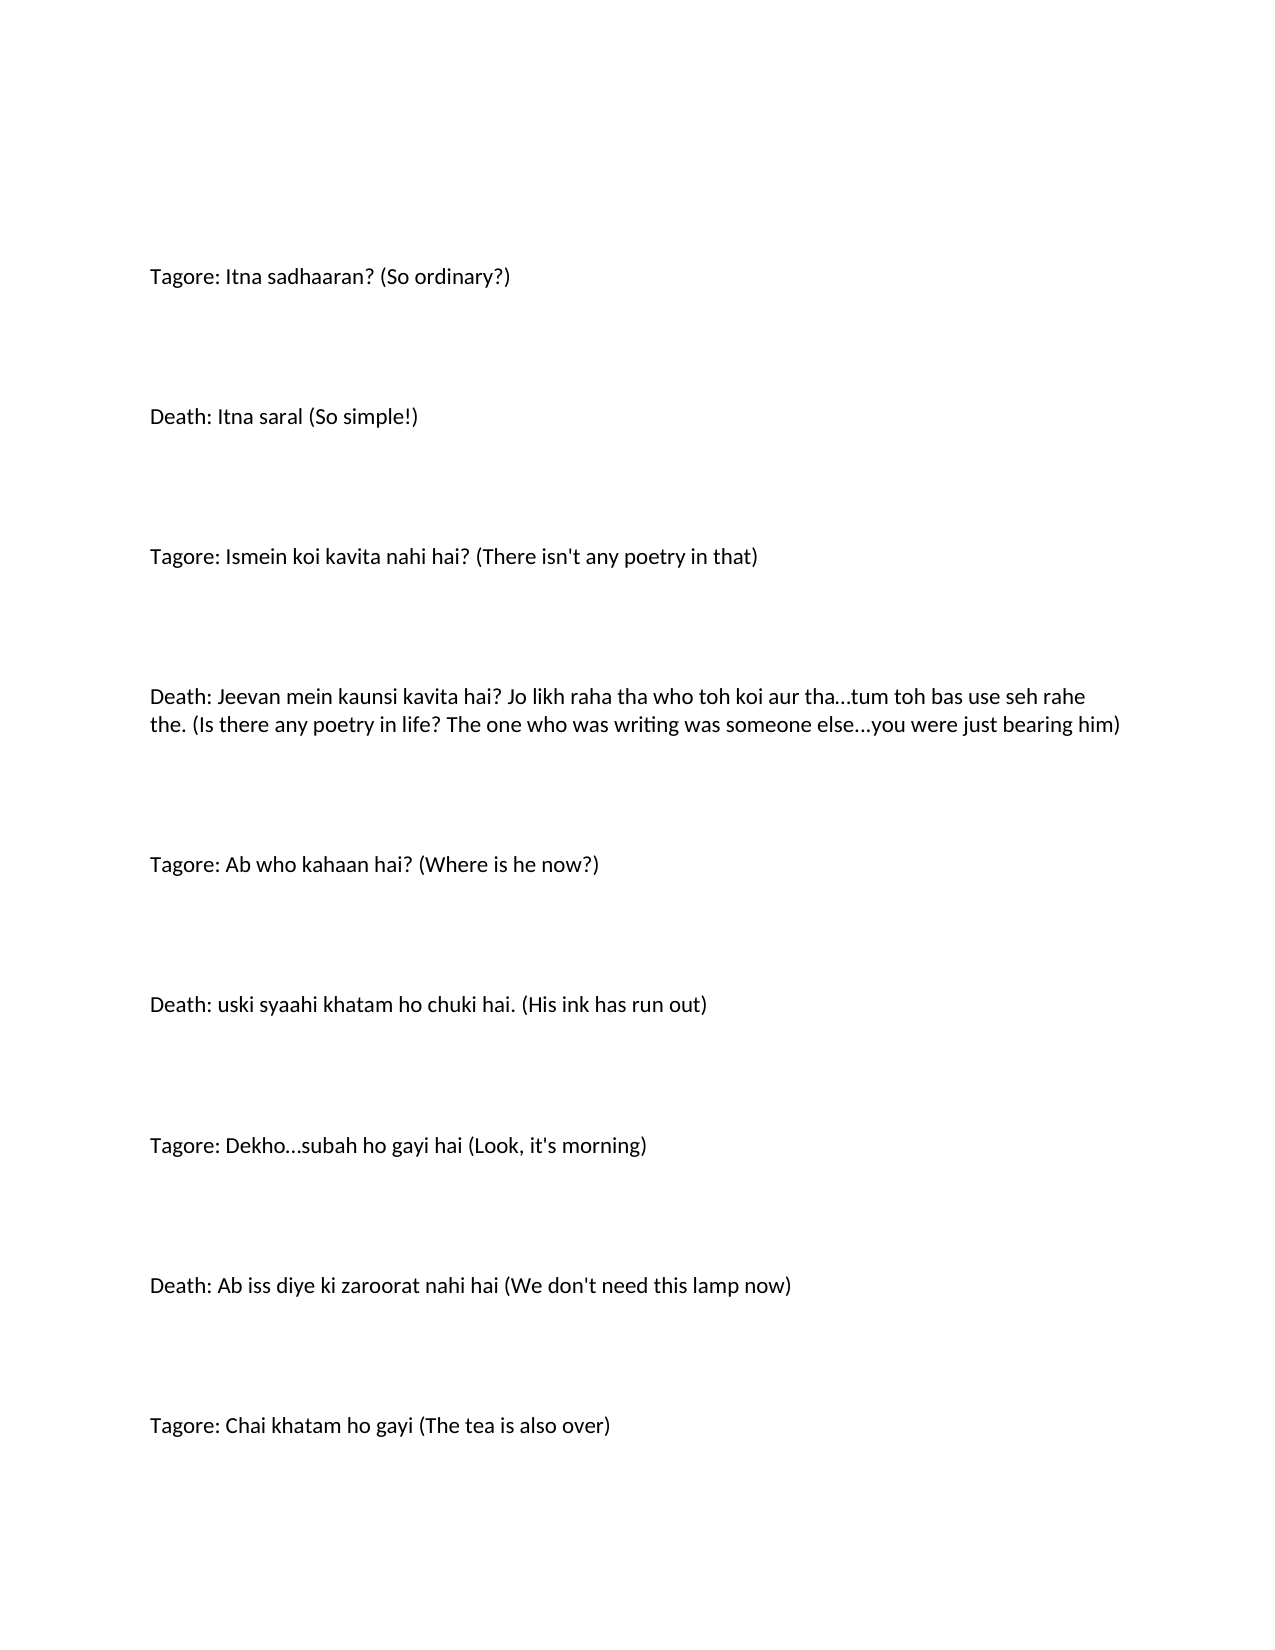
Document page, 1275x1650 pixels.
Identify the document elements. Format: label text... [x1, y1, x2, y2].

text Tagore: Chai khatam ho gayi (The tea is also over) [150, 1411, 1125, 1439]
text Tagore: Dekho…subah ho gayi hai (Look, it's morning) [150, 1131, 1125, 1159]
text Tagore: Ab who kahaan hai? (Where is he now?) [150, 851, 1125, 878]
text Death: Jeevan mein kaunsi kavita hai? Jo likh raha tha who toh koi aur tha…tum toh bas use seh rahe the. (Is there any poetry in life? The one who was writing was someone else...you were just bearing him) [150, 682, 1125, 738]
text Death: Itna saral (So simple!) [150, 402, 1125, 430]
text Death: Ab iss diye ki zaroorat nahi hai (We don't need this lamp now) [150, 1271, 1125, 1299]
text Death: uski syaahi khatam ho chuki hai. (His ink has run out) [150, 991, 1125, 1019]
text Tagore: Itna sadhaaran? (So ordinary?) [150, 262, 1125, 290]
text Tagore: Ismein koi kavita nahi hai? (There isn't any poetry in that) [150, 542, 1125, 570]
